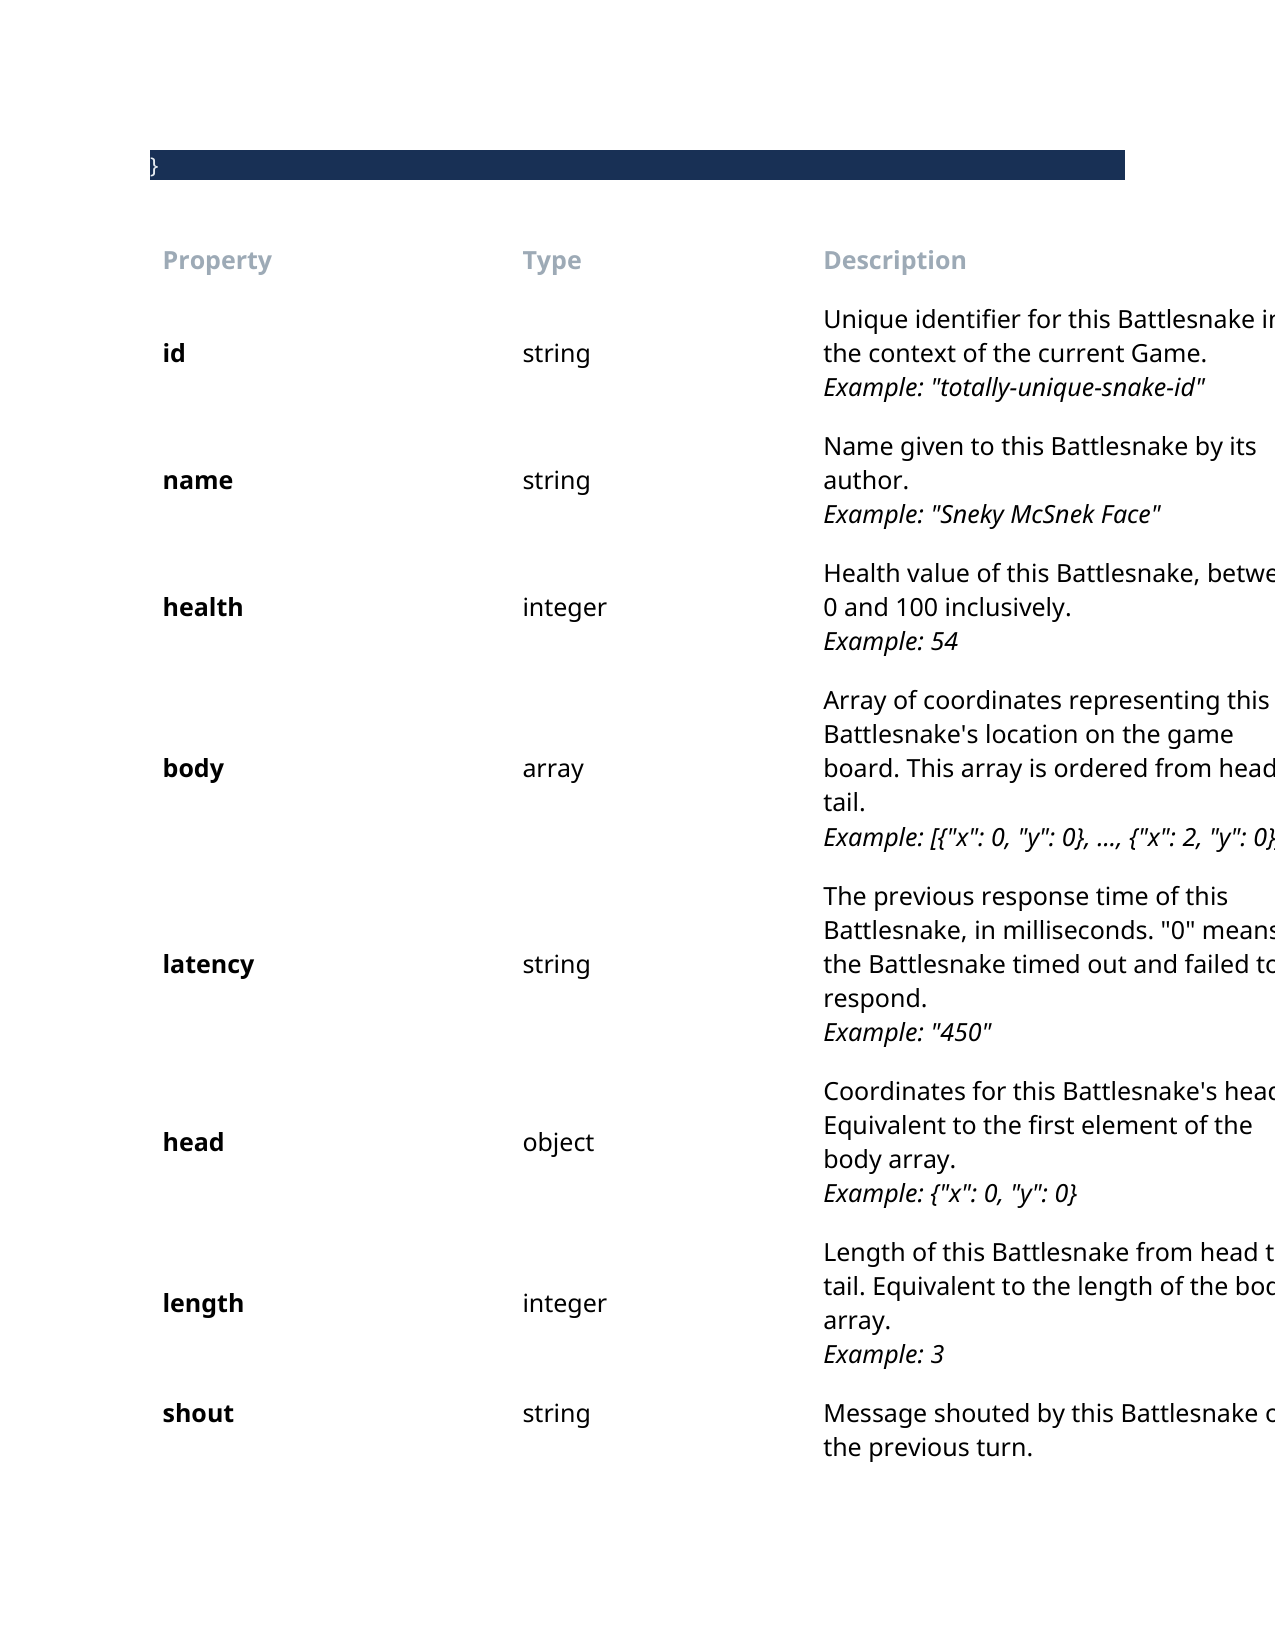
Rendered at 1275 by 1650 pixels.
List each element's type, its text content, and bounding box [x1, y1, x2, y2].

table_cell array [510, 670, 811, 866]
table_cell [811, 1384, 1275, 1477]
table_header Property [150, 230, 510, 289]
table_cell length [150, 1222, 510, 1383]
table_cell Length of this Battlesnake from head to tail. Equivalent to the length of the body array. Example: 3 [811, 1222, 1275, 1383]
table_cell string [510, 416, 811, 543]
table_cell string [510, 289, 811, 416]
table_cell Array of coordinates representing this Battlesnake's location on the game board. This array is ordered from head to tail. Example: [{"x": 0, "y": 0}, ..., {"x": 2, "y": 0}] [811, 670, 1275, 866]
table_cell string [510, 1384, 811, 1477]
table_cell integer [510, 543, 811, 670]
table_cell id [150, 289, 510, 416]
table_cell head [150, 1061, 510, 1222]
table_cell latency [150, 866, 510, 1061]
text } [150, 150, 1125, 180]
table_cell Coordinates for this Battlesnake's head. Equivalent to the first element of the body array. Example: {"x": 0, "y": 0} [811, 1061, 1275, 1222]
table_cell body [150, 670, 510, 866]
table_cell shout [150, 1384, 510, 1477]
table_cell integer [510, 1222, 811, 1383]
table_cell object [510, 1061, 811, 1222]
table_header Type [510, 230, 811, 289]
table_cell Name given to this Battlesnake by its author. Example: "Sneky McSnek Face" [811, 416, 1275, 543]
table_cell Unique identifier for this Battlesnake in the context of the current Game. Example: "totally-unique-snake-id" [811, 289, 1275, 416]
table_header Description [811, 230, 1275, 289]
table_cell health [150, 543, 510, 670]
table_cell Health value of this Battlesnake, between 0 and 100 inclusively. Example: 54 [811, 543, 1275, 670]
table_cell The previous response time of this Battlesnake, in milliseconds. "0" means the Battlesnake timed out and failed to respond. Example: "450" [811, 866, 1275, 1061]
table_cell string [510, 866, 811, 1061]
table_cell name [150, 416, 510, 543]
